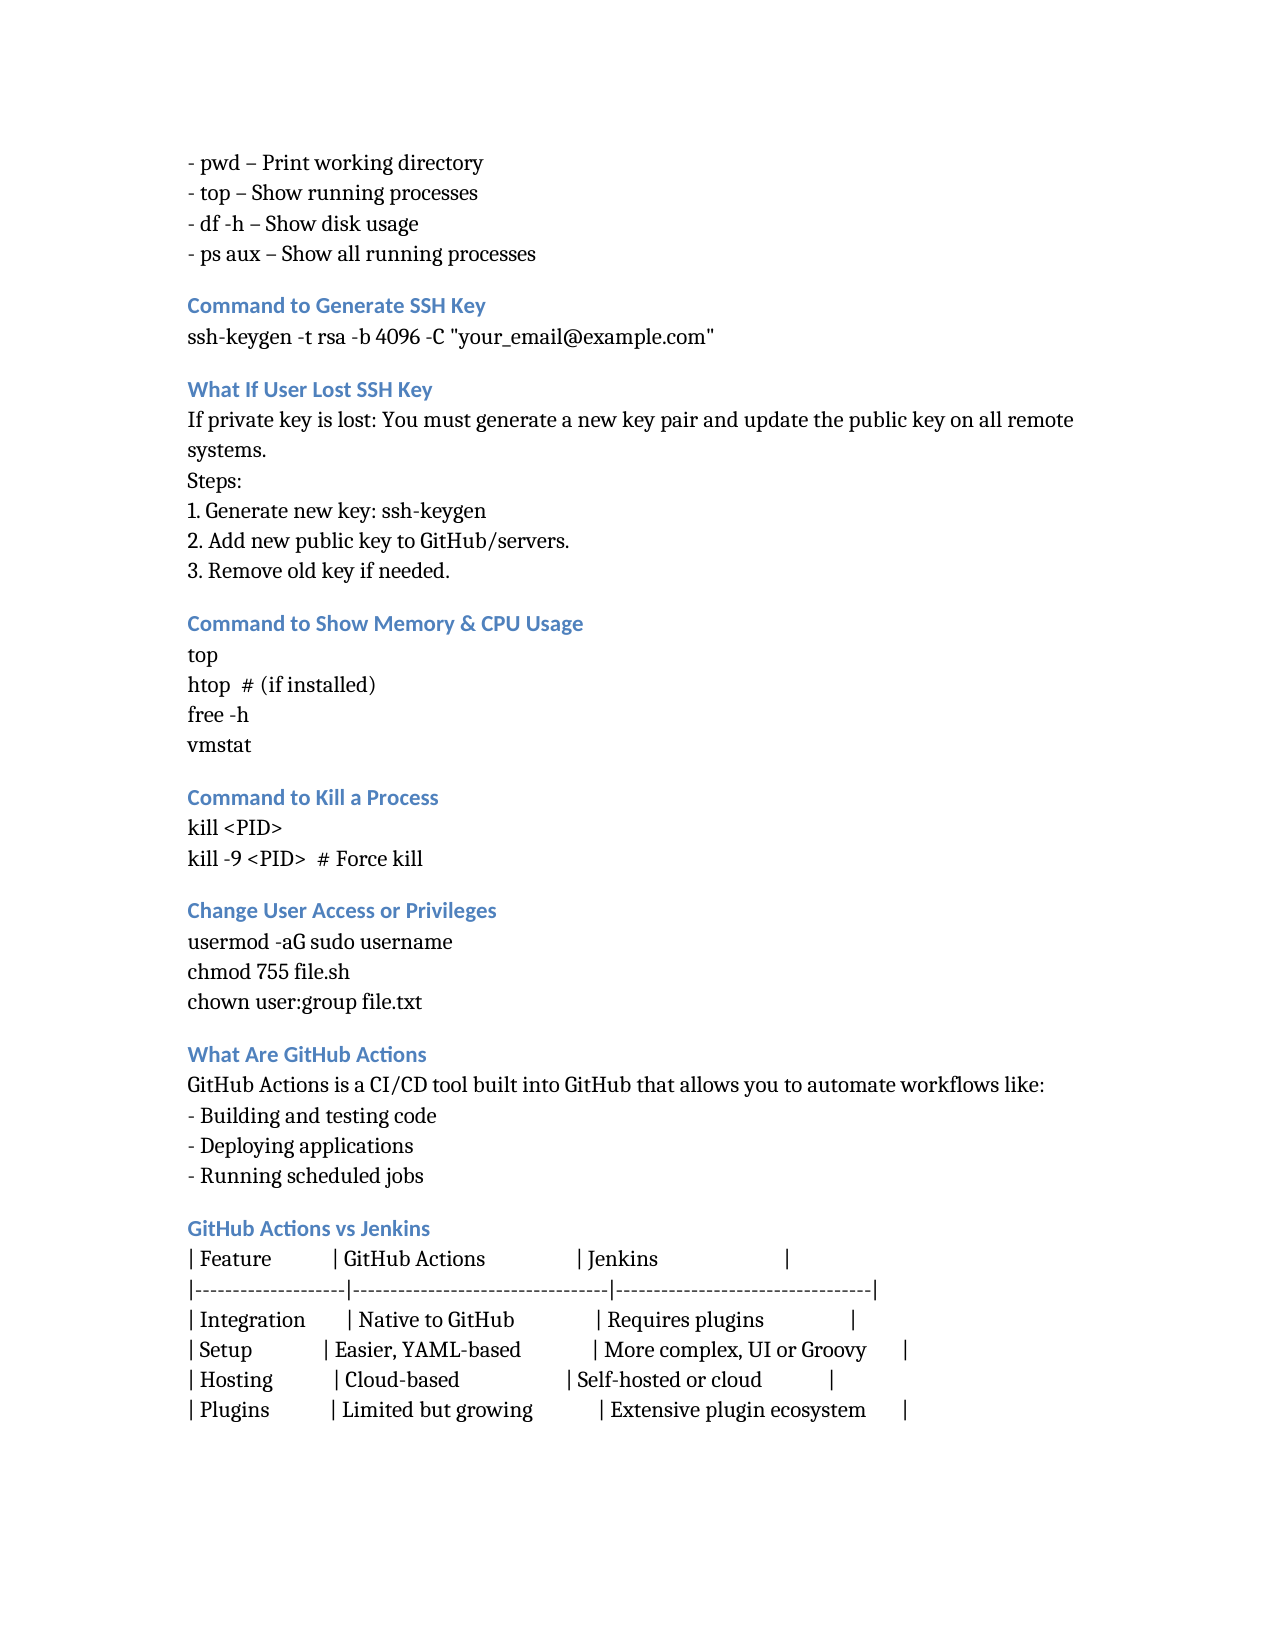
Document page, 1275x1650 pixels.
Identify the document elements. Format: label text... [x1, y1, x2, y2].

text If private key is lost: You must generate a new key pair and update the public key on all remote systems. Steps: 1. Generate new key: ssh-keygen 2. Add new public key to GitHub/servers. 3. Remove old key if needed. [187, 407, 1087, 584]
subtitle Command to Kill a Process [187, 783, 1087, 811]
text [187, 150, 1087, 267]
subtitle Command to Show Memory & CPU Usage [187, 609, 1087, 637]
text usermod -aG sudo username chmod 755 file.sh chown user:group file.txt [187, 929, 1087, 1015]
subtitle GitHub Actions vs Jenkins [187, 1214, 1087, 1242]
text | Feature | GitHub Actions | Jenkins | |--------------------|----------------------------------|----------------------------------| | Integration | Native to GitHub | Requires plugins | | Setup | Easier, YAML-based | More complex, UI or Groovy | | Hosting | Cloud-based | Self-hosted or cloud | | Plugins | Limited but growing | Extensive plugin ecosystem | [187, 1246, 1087, 1423]
subtitle What If User Lost SSH Key [187, 375, 1087, 403]
subtitle What Are GitHub Actions [187, 1040, 1087, 1068]
subtitle Command to Generate SSH Key [187, 292, 1087, 320]
text GitHub Actions is a CI/CD tool built into GitHub that allows you to automate workflows like: - Building and testing code - Deploying applications - Running scheduled jobs [187, 1072, 1087, 1189]
text top htop # (if installed) free -h vmstat [187, 641, 1087, 758]
subtitle Change User Access or Privileges [187, 896, 1087, 924]
text kill <PID> kill -9 <PID> # Force kill [187, 815, 1087, 872]
text ssh-keygen -t rsa -b 4096 -C "your_email@example.com" [187, 324, 1087, 350]
